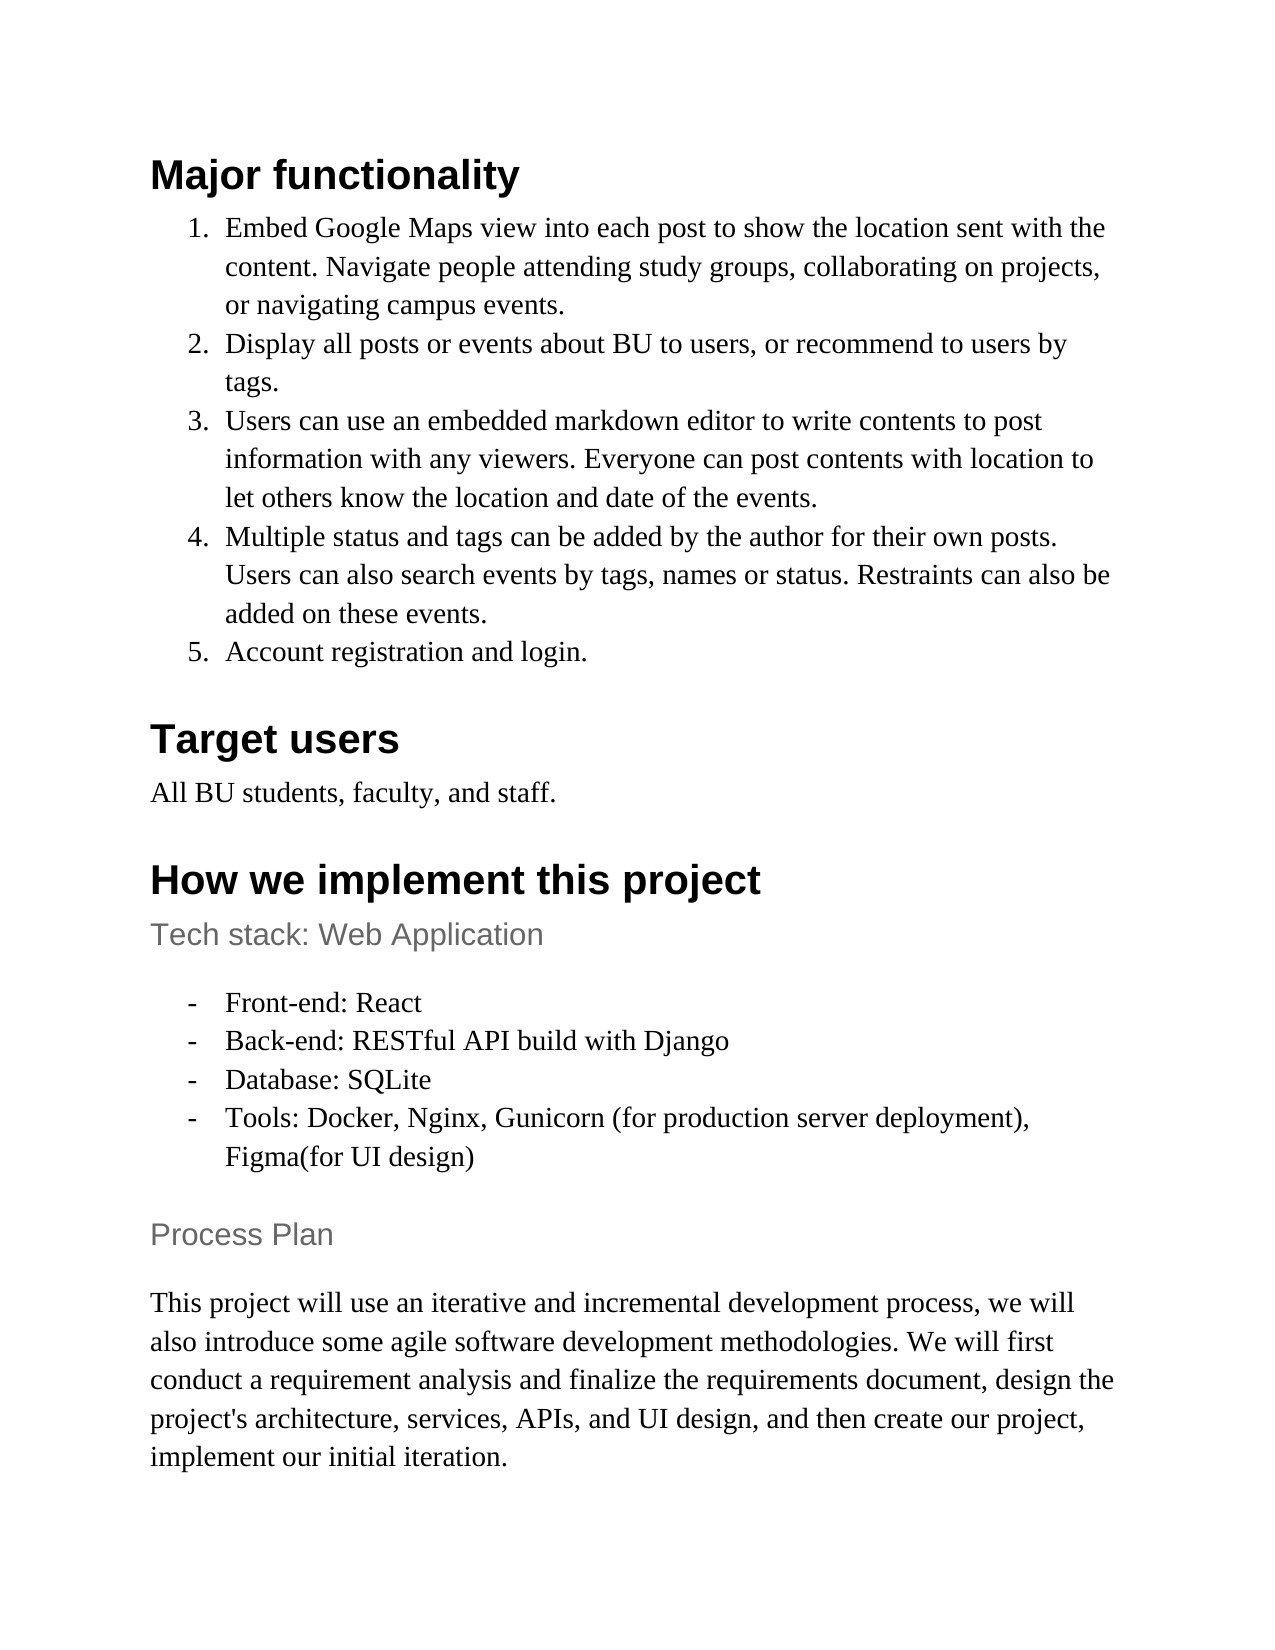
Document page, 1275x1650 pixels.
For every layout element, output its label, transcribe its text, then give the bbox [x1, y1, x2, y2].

text All BU students, faculty, and staff. [150, 775, 1125, 808]
list Database: SQLite [187, 1062, 1125, 1096]
subtitle Process Plan [150, 1216, 1125, 1252]
list Account registration and login. [187, 634, 1125, 668]
list Front-end: React [187, 985, 1125, 1018]
list Users can use an embedded markdown editor to write contents to post information with any viewers. Everyone can post contents with location to let others know the location and date of the events. [187, 403, 1125, 514]
list Multiple status and tags can be added by the author for their own posts. Users can also search events by tags, names or status. Restraints can also be added on these events. [187, 519, 1125, 629]
list Display all posts or events about BU to users, or recommend to users by tags. [187, 326, 1125, 398]
subtitle Target users [150, 714, 1125, 762]
list Back-end: RESTful API build with Django [187, 1023, 1125, 1057]
subtitle Tech stack: Web Application [150, 916, 1125, 952]
subtitle Major functionality [150, 150, 1125, 198]
subtitle How we implement this project [150, 855, 1125, 903]
list Embed Google Maps view into each post to show the location sent with the content. Navigate people attending study groups, collaborating on projects, or navigating campus events. [187, 210, 1125, 321]
list Tools: Docker, Nginx, Gunicorn (for production server deployment), Figma(for UI design) [187, 1101, 1125, 1173]
text This project will use an iterative and incremental development process, we will also introduce some agile software development methodologies. We will first conduct a requirement analysis and finalize the requirements document, design the project's architecture, services, APIs, and UI design, and then create our project, implement our initial iteration. [150, 1285, 1125, 1473]
